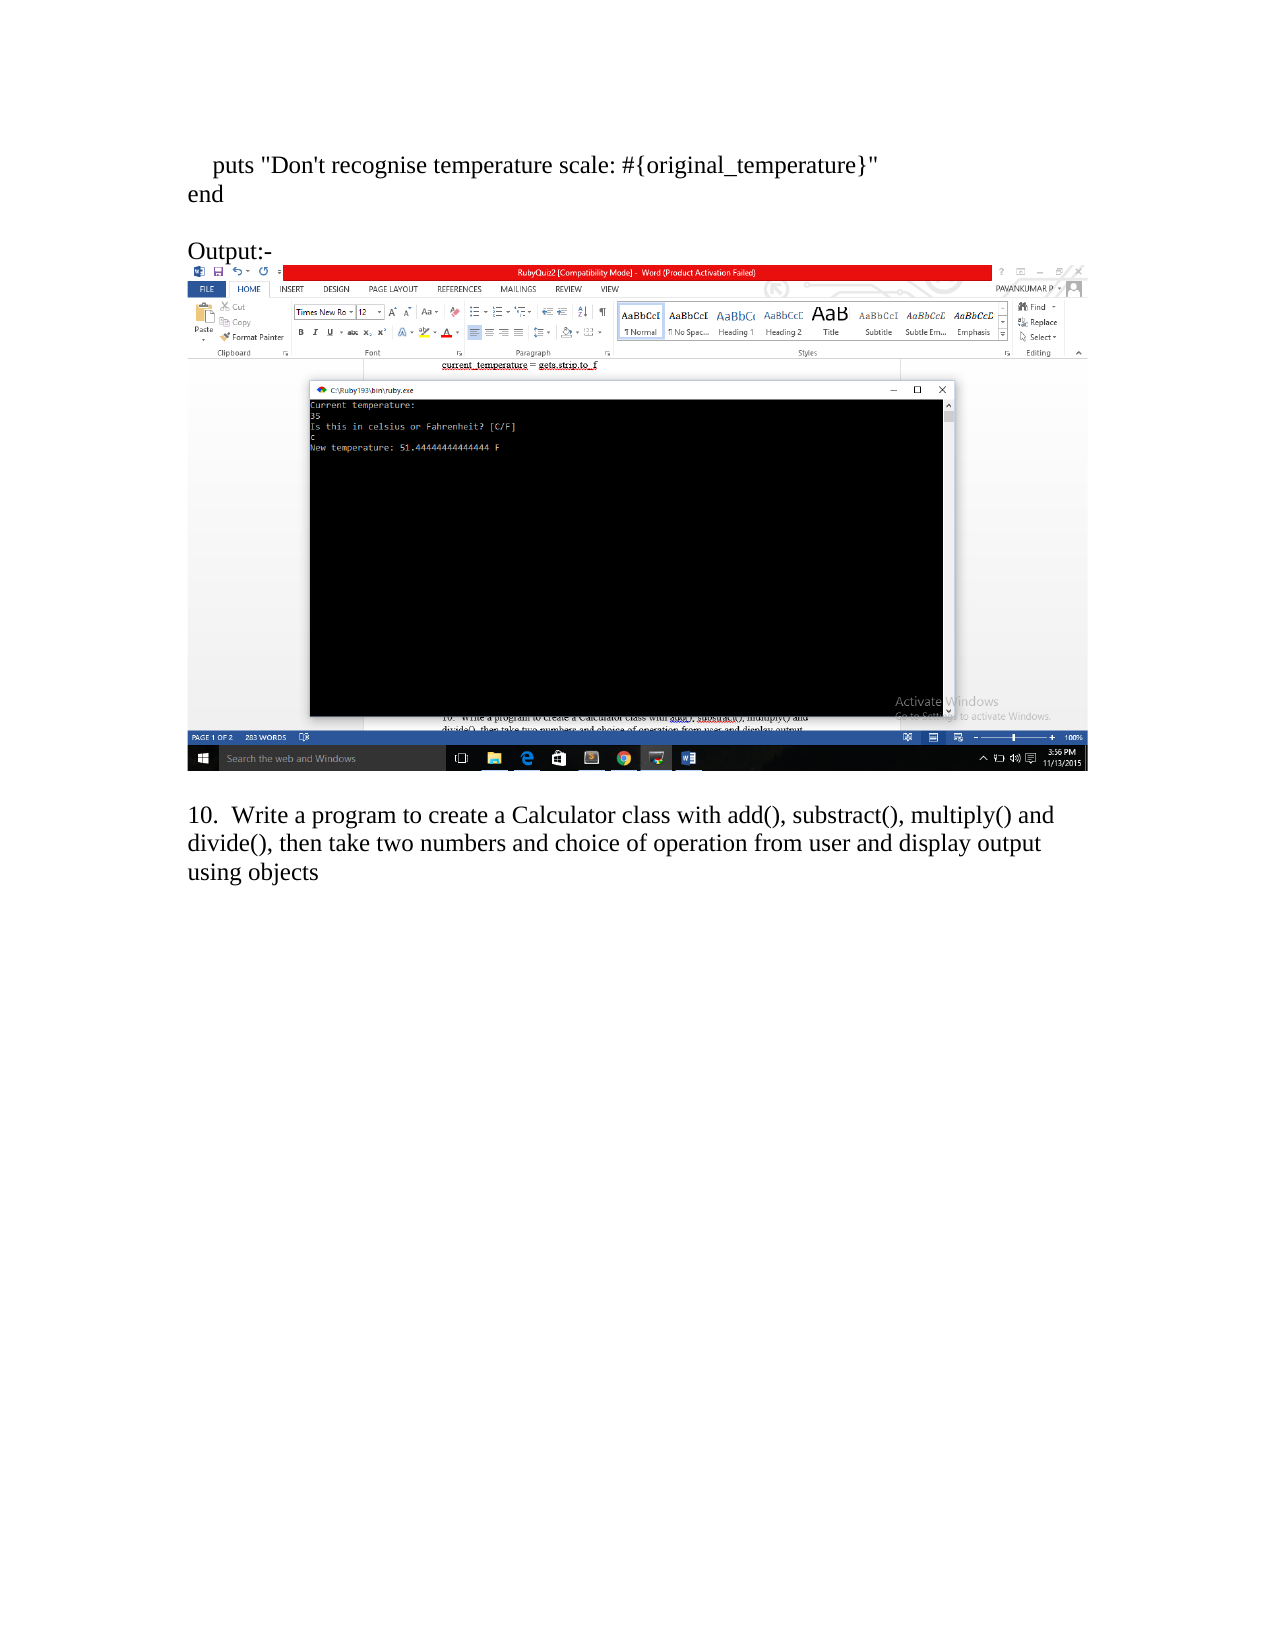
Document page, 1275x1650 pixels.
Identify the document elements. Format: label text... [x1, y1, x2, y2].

text puts "Don't recognise temperature scale: #{original_temperature}" [187, 150, 1087, 179]
text 10. Write a program to create a Calculator class with add(), substract(), multiply() and divide(), then take two numbers and choice of operation from user and display output using objects [187, 800, 1087, 886]
text Output:- [187, 236, 1087, 265]
text end [187, 179, 1087, 207]
picture [187, 265, 1088, 771]
